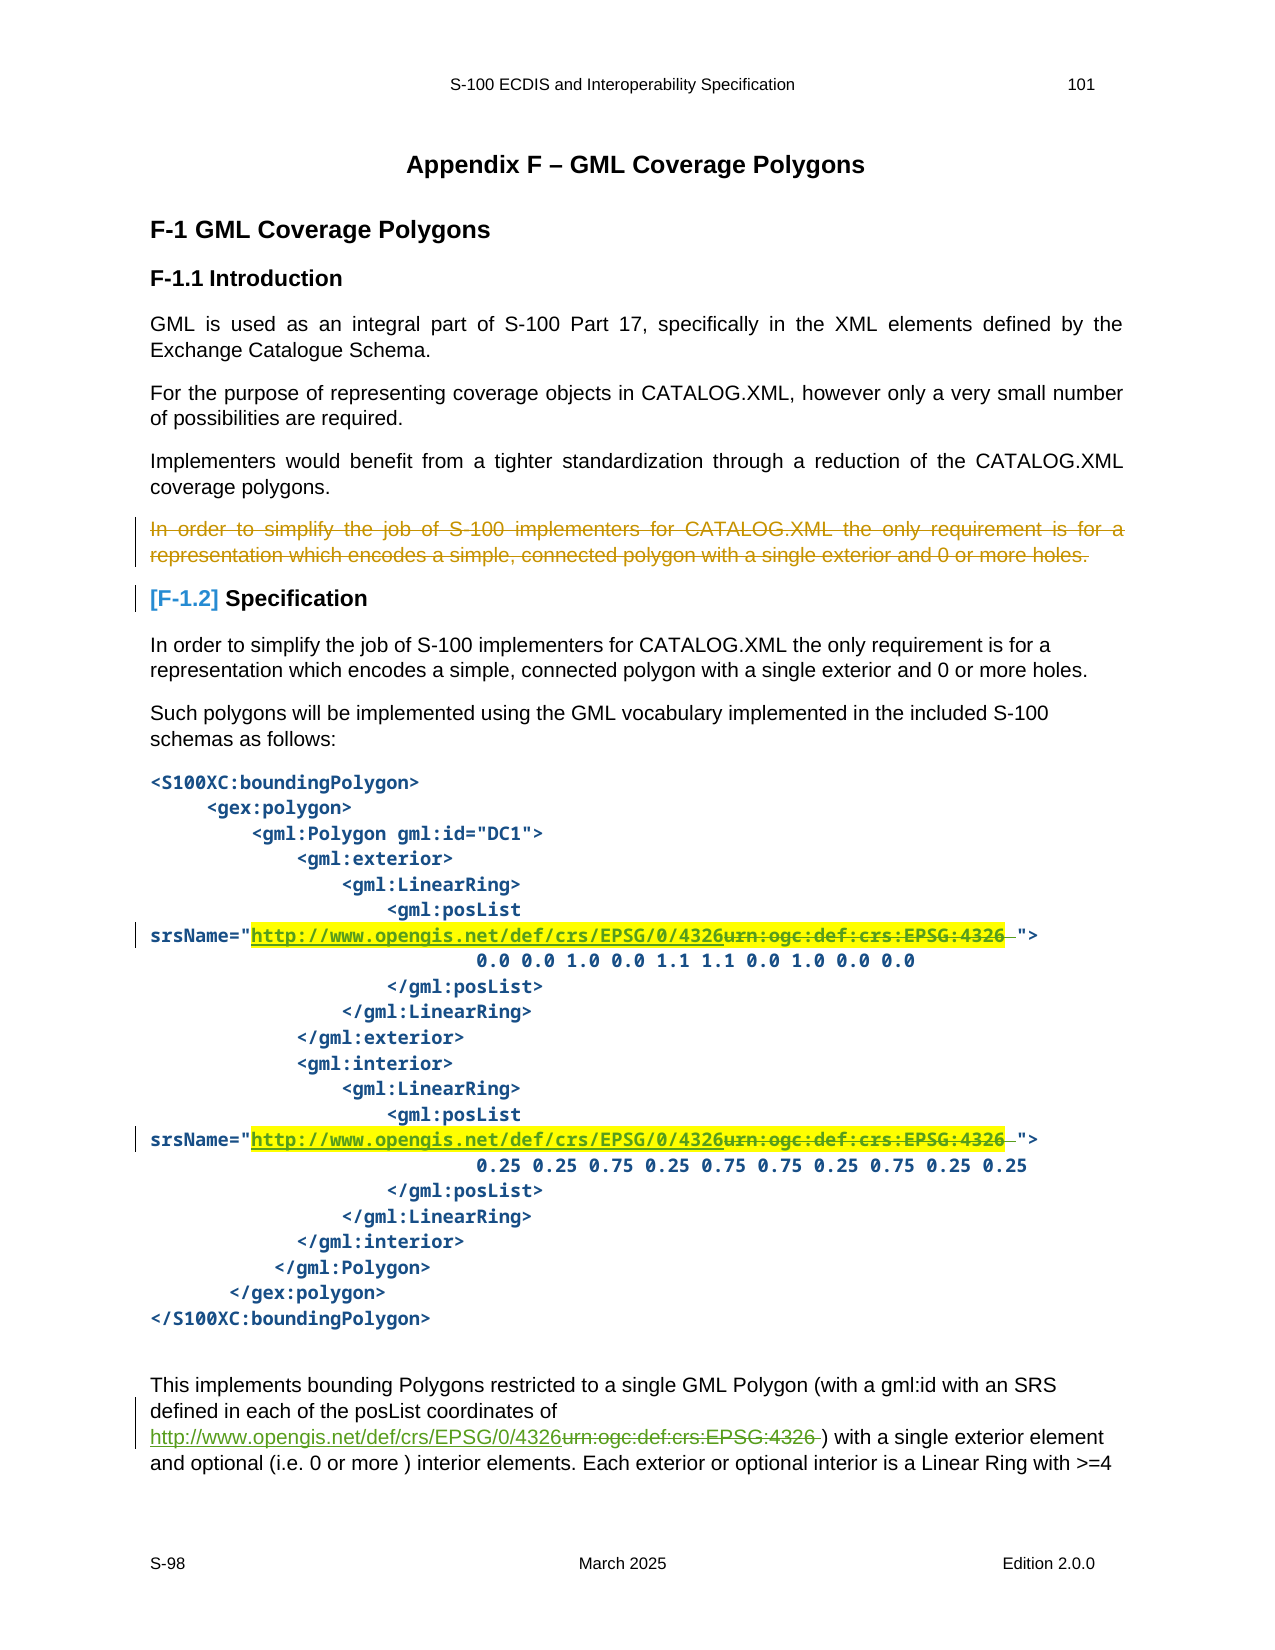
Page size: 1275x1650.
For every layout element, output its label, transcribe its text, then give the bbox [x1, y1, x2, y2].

text <gml:interior> [150, 1050, 1125, 1075]
text </gml:exterior> [150, 1024, 1125, 1050]
text </S100XC:boundingPolygon> [150, 1305, 1125, 1331]
text <gex:polygon> [150, 795, 1125, 820]
text Such polygons will be implemented using the GML vocabulary implemented in the included S-100 schemas as follows: [150, 701, 1125, 751]
text <gml:exterior> [150, 846, 1125, 871]
text 0.25 0.25 0.75 0.25 0.75 0.75 0.25 0.75 0.25 0.25 [150, 1152, 1125, 1177]
text For the purpose of representing coverage objects in CATALOG.XML, however only a very small number of possibilities are required. [150, 380, 1125, 430]
text GML is used as an integral part of S-100 Part 17, specifically in the XML elements defined by the Exchange Catalogue Schema. [150, 312, 1125, 362]
subtitle Specification [150, 585, 1125, 612]
subtitle Introduction [150, 265, 1125, 291]
text <gml:posList srsName=""> [150, 1101, 1125, 1152]
text </gml:posList> [150, 1177, 1125, 1203]
text In order to simplify the job of S-100 implementers for CATALOG.XML the only requirement is for a representation which encodes a simple, connected polygon with a single exterior and 0 or more holes. [150, 632, 1125, 682]
text Implementers would benefit from a tighter standardization through a reduction of the CATALOG.XML coverage polygons. [150, 449, 1125, 498]
text <gml:posList srsName=""> [150, 897, 1125, 948]
text </gml:LinearRing> [150, 999, 1125, 1024]
text </gex:polygon> [150, 1279, 1125, 1305]
text <gml:Polygon gml:id="DC1"> [150, 820, 1125, 846]
text </gml:posList> [150, 973, 1125, 999]
text <gml:LinearRing> [150, 1075, 1125, 1101]
subtitle Appendix F – GML Coverage Polygons [372, 150, 900, 179]
text </gml:LinearRing> [150, 1203, 1125, 1228]
text </gml:interior> [150, 1228, 1125, 1254]
text </gml:Polygon> [150, 1254, 1125, 1279]
subtitle GML Coverage Polygons [150, 215, 1125, 244]
text <S100XC:boundingPolygon> [150, 769, 1125, 795]
text 0.0 0.0 1.0 0.0 1.1 1.1 0.0 1.0 0.0 0.0 [150, 948, 1125, 973]
text <gml:LinearRing> [150, 871, 1125, 897]
